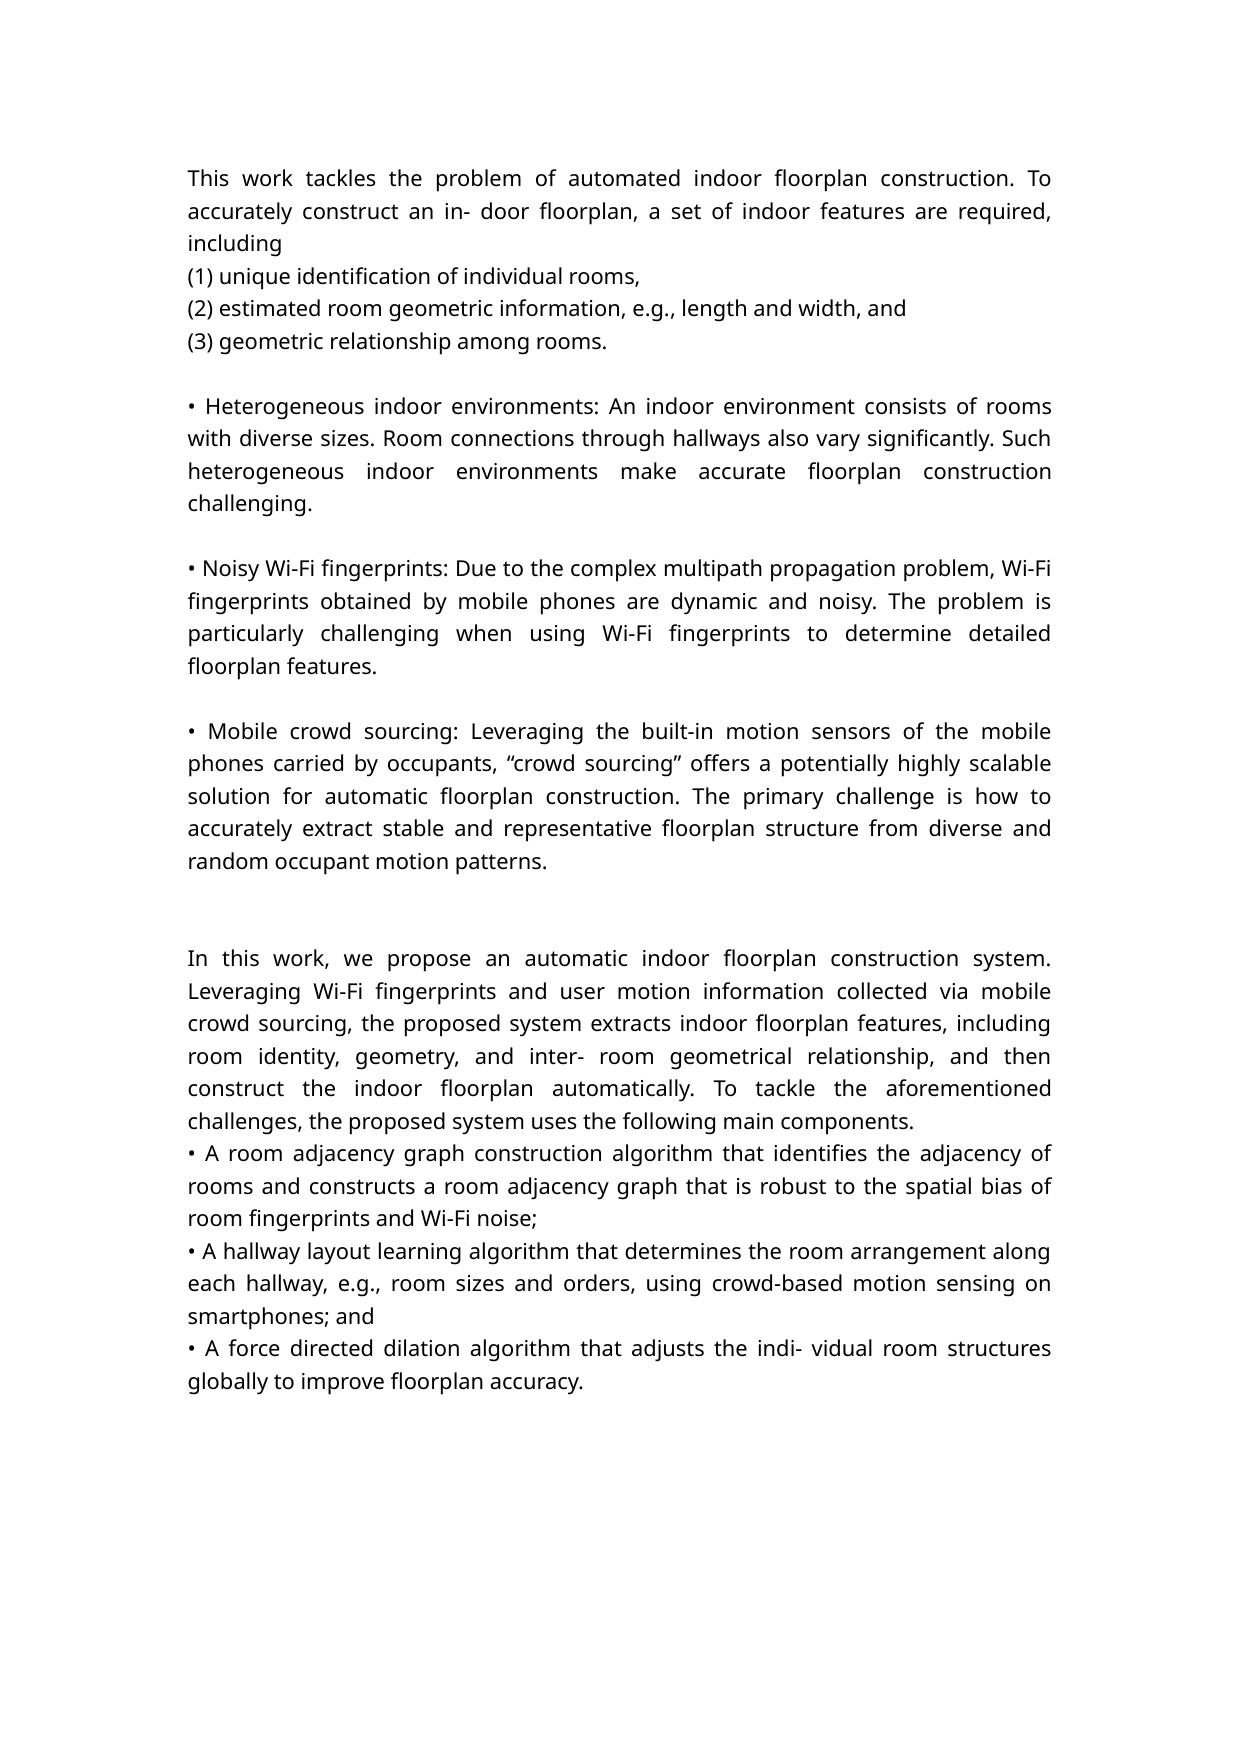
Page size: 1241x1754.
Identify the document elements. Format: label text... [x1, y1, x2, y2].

text • Noisy Wi-Fi fingerprints: Due to the complex multipath propagation problem, Wi-Fi fingerprints obtained by mobile phones are dynamic and noisy. The problem is particularly challenging when using Wi-Fi fingerprints to determine detailed floorplan features. [187, 552, 1053, 682]
text • Mobile crowd sourcing: Leveraging the built-in motion sensors of the mobile phones carried by occupants, “crowd sourcing” offers a potentially highly scalable solution for automatic floorplan construction. The primary challenge is how to accurately extract stable and representative floorplan structure from diverse and random occupant motion patterns. [187, 714, 1053, 877]
text This work tackles the problem of automated indoor floorplan construction. To accurately construct an in- door floorplan, a set of indoor features are required, including [187, 162, 1053, 259]
text (2) estimated room geometric information, e.g., length and width, and [187, 292, 1053, 324]
text In this work, we propose an automatic indoor floorplan construction system. Leveraging Wi-Fi fingerprints and user motion information collected via mobile crowd sourcing, the proposed system extracts indoor floorplan features, including room identity, geometry, and inter- room geometrical relationship, and then construct the indoor floorplan automatically. To tackle the aforementioned challenges, the proposed system uses the following main components. [187, 942, 1053, 1137]
text (1) unique identification of individual rooms, [187, 259, 1053, 292]
text • A hallway layout learning algorithm that determines the room arrangement along each hallway, e.g., room sizes and orders, using crowd-based motion sensing on smartphones; and [187, 1234, 1053, 1332]
text • A room adjacency graph construction algorithm that identifies the adjacency of rooms and constructs a room adjacency graph that is robust to the spatial bias of room fingerprints and Wi-Fi noise; [187, 1137, 1053, 1234]
text • Heterogeneous indoor environments: An indoor environment consists of rooms with diverse sizes. Room connections through hallways also vary significantly. Such heterogeneous indoor environments make accurate floorplan construction challenging. [187, 389, 1053, 519]
text • A force directed dilation algorithm that adjusts the indi- vidual room structures globally to improve floorplan accuracy. [187, 1332, 1053, 1397]
text (3) geometric relationship among rooms. [187, 324, 1053, 357]
